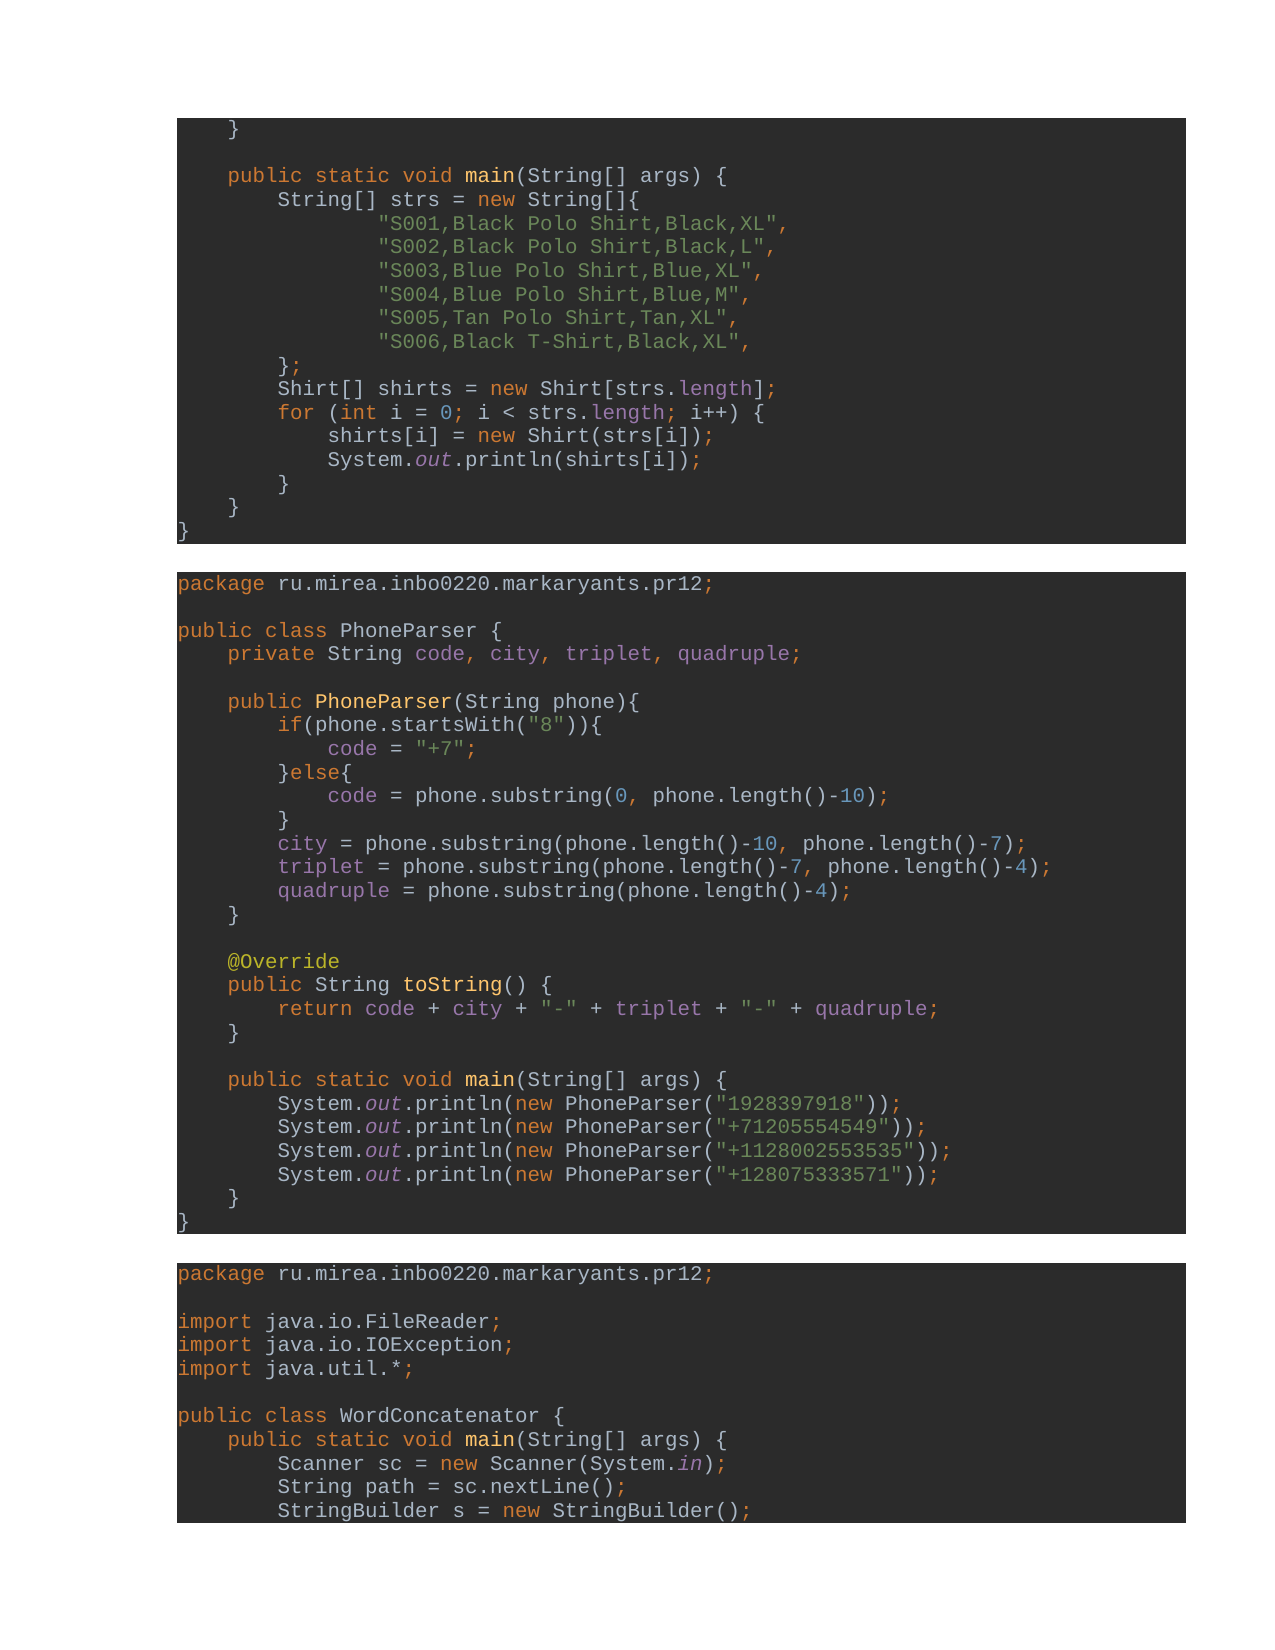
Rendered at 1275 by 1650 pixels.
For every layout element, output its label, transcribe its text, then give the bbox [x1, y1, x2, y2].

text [177, 1263, 1186, 1523]
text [177, 118, 1186, 544]
text package ru.mirea.inbo0220.markaryants.pr12; public class PhoneParser { private String code, city, triplet, quadruple; public PhoneParser(String phone){ if(phone.startsWith("8")){ code = "+7"; }else{ code = phone.substring(0, phone.length()-10); } city = phone.substring(phone.length()-10, phone.length()-7); triplet = phone.substring(phone.length()-7, phone.length()-4); quadruple = phone.substring(phone.length()-4); } @Override public String toString() { return code + city + "-" + triplet + "-" + quadruple; } public static void main(String[] args) { System.out.println(new PhoneParser("1928397918")); System.out.println(new PhoneParser("+71205554549")); System.out.println(new PhoneParser("+1128002553535")); System.out.println(new PhoneParser("+128075333571")); } } [177, 572, 1186, 1234]
